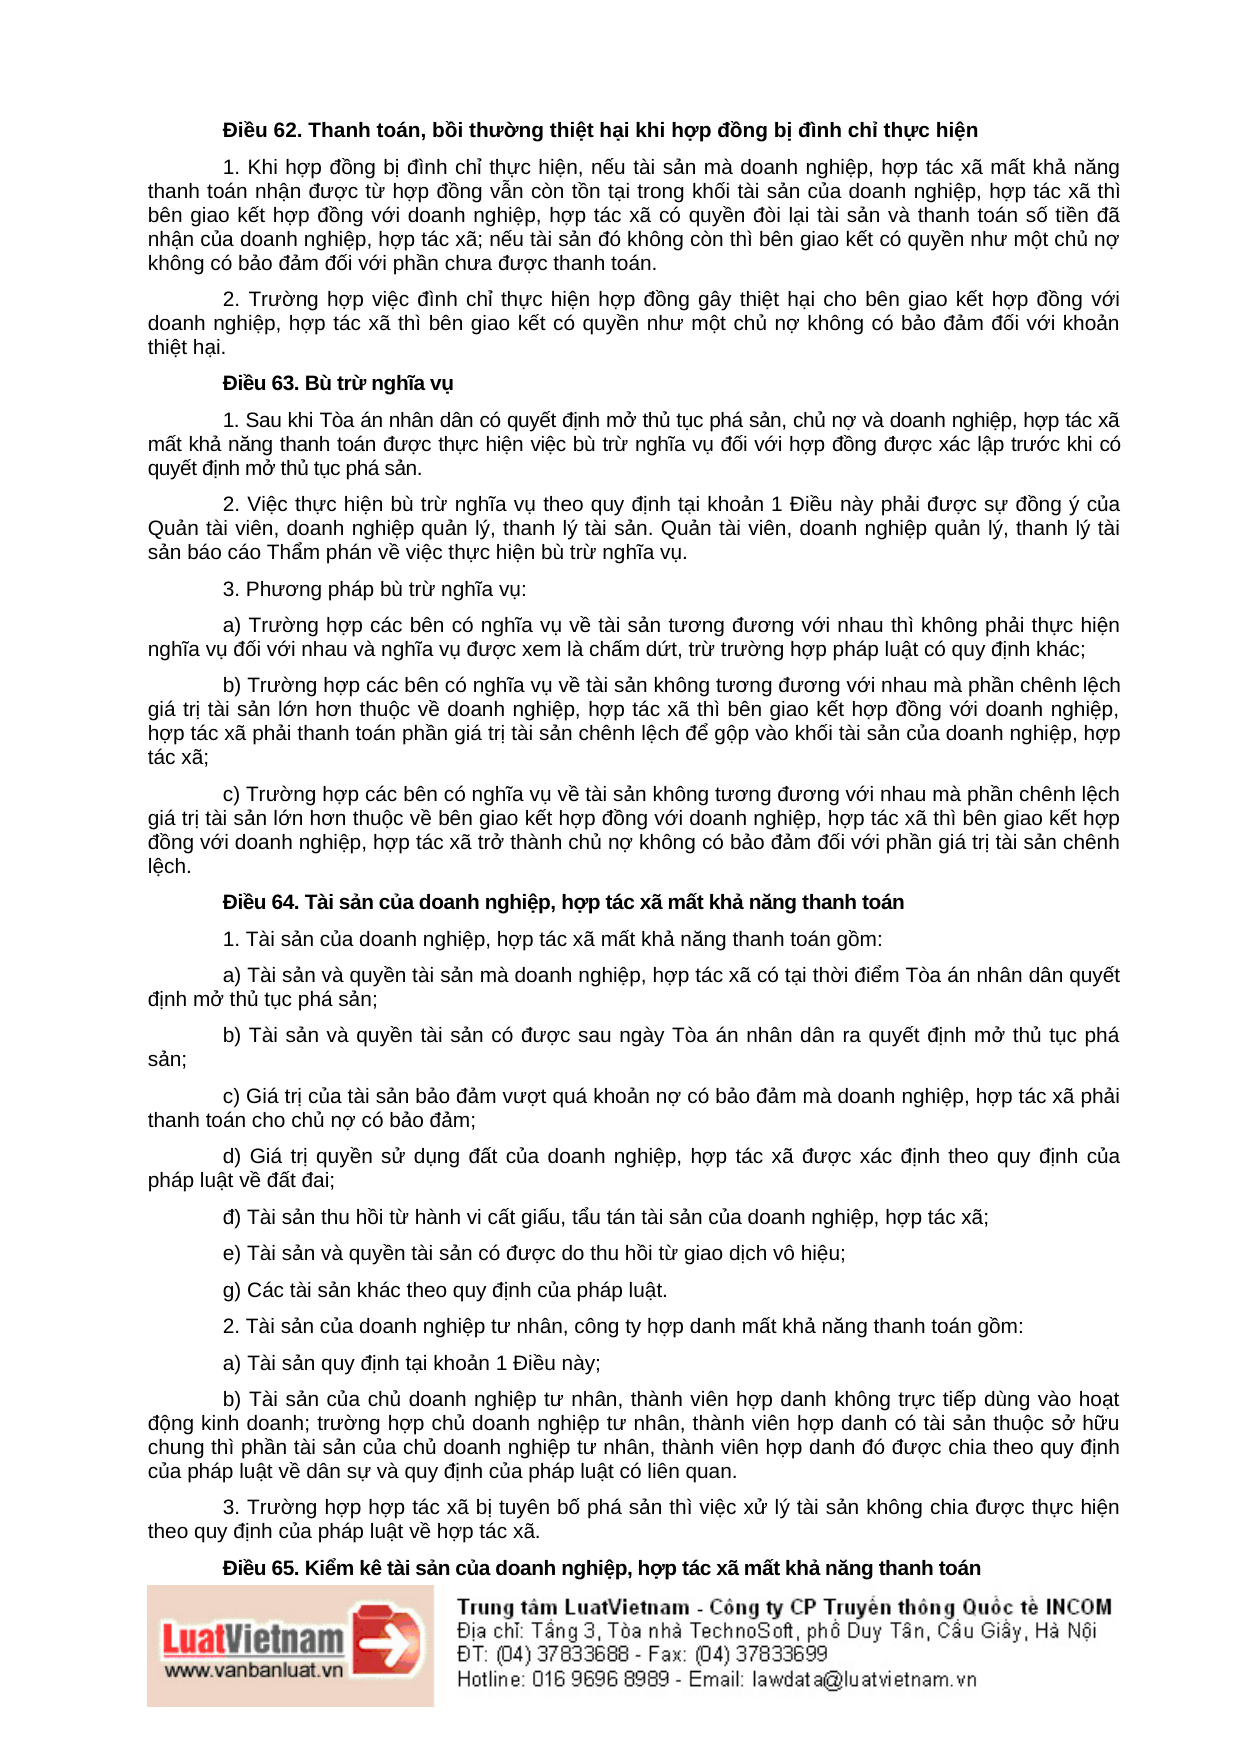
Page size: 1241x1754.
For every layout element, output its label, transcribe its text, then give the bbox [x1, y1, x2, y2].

text 3. Phương pháp bù trừ nghĩa vụ: [148, 576, 1122, 600]
text 3. Trường hợp hợp tác xã bị tuyên bố phá sản thì việc xử lý tài sản không chia được thực hiện theo quy định của pháp luật về hợp tác xã. [148, 1495, 1122, 1543]
text 2. Tài sản của doanh nghiệp tư nhân, công ty hợp danh mất khả năng thanh toán gồm: [148, 1314, 1122, 1338]
text 1. Tài sản của doanh nghiệp, hợp tác xã mất khả năng thanh toán gồm: [148, 926, 1122, 950]
text 2. Trường hợp việc đình chỉ thực hiện hợp đồng gây thiệt hại cho bên giao kết hợp đồng với doanh nghiệp, hợp tác xã thì bên giao kết có quyền như một chủ nợ không có bảo đảm đối với khoản thiệt hại. [148, 287, 1122, 359]
text Điều 62. Thanh toán, bồi thường thiệt hại khi hợp đồng bị đình chỉ thực hiện [148, 118, 1122, 142]
text g) Các tài sản khác theo quy định của pháp luật. [148, 1277, 1122, 1301]
text a) Tài sản quy định tại khoản 1 Điều này; [148, 1350, 1122, 1374]
text c) Trường hợp các bên có nghĩa vụ về tài sản không tương đương với nhau mà phần chênh lệch giá trị tài sản lớn hơn thuộc về bên giao kết hợp đồng với doanh nghiệp, hợp tác xã thì bên giao kết hợp đồng với doanh nghiệp, hợp tác xã trở thành chủ nợ không có bảo đảm đối với phần giá trị tài sản chênh lệch. [148, 782, 1122, 877]
text 1. Sau khi Tòa án nhân dân có quyết định mở thủ tục phá sản, chủ nợ và doanh nghiệp, hợp tác xã mất khả năng thanh toán được thực hiện việc bù trừ nghĩa vụ đối với hợp đồng được xác lập trước khi có quyết định mở thủ tục phá sản. [148, 408, 1122, 479]
text b) Tài sản và quyền tài sản có được sau ngày Tòa án nhân dân ra quyết định mở thủ tục phá sản; [148, 1023, 1122, 1071]
text b) Trường hợp các bên có nghĩa vụ về tài sản không tương đương với nhau mà phần chênh lệch giá trị tài sản lớn hơn thuộc về doanh nghiệp, hợp tác xã thì bên giao kết hợp đồng với doanh nghiệp, hợp tác xã phải thanh toán phần giá trị tài sản chênh lệch để gộp vào khối tài sản của doanh nghiệp, hợp tác xã; [148, 673, 1122, 769]
text b) Tài sản của chủ doanh nghiệp tư nhân, thành viên hợp danh không trực tiếp dùng vào hoạt động kinh doanh; trường hợp chủ doanh nghiệp tư nhân, thành viên hợp danh có tài sản thuộc sở hữu chung thì phần tài sản của chủ doanh nghiệp tư nhân, thành viên hợp danh đó được chia theo quy định của pháp luật về dân sự và quy định của pháp luật có liên quan. [148, 1387, 1122, 1483]
text 2. Việc thực hiện bù trừ nghĩa vụ theo quy định tại khoản 1 Điều này phải được sự đồng ý của Quản tài viên, doanh nghiệp quản lý, thanh lý tài sản. Quản tài viên, doanh nghiệp quản lý, thanh lý tài sản báo cáo Thẩm phán về việc thực hiện bù trừ nghĩa vụ. [148, 492, 1122, 564]
text d) Giá trị quyền sử dụng đất của doanh nghiệp, hợp tác xã được xác định theo quy định của pháp luật về đất đai; [148, 1144, 1122, 1192]
text c) Giá trị của tài sản bảo đảm vượt quá khoản nợ có bảo đảm mà doanh nghiệp, hợp tác xã phải thanh toán cho chủ nợ có bảo đảm; [148, 1084, 1122, 1132]
text Điều 64. Tài sản của doanh nghiệp, hợp tác xã mất khả năng thanh toán [148, 890, 1122, 914]
text đ) Tài sản thu hồi từ hành vi cất giấu, tẩu tán tài sản của doanh nghiệp, hợp tác xã; [148, 1204, 1122, 1228]
text 1. Khi hợp đồng bị đình chỉ thực hiện, nếu tài sản mà doanh nghiệp, hợp tác xã mất khả năng thanh toán nhận được từ hợp đồng vẫn còn tồn tại trong khối tài sản của doanh nghiệp, hợp tác xã thì bên giao kết hợp đồng với doanh nghiệp, hợp tác xã có quyền đòi lại tài sản và thanh toán số tiền đã nhận của doanh nghiệp, hợp tác xã; nếu tài sản đó không còn thì bên giao kết có quyền như một chủ nợ không có bảo đảm đối với phần chưa được thanh toán. [148, 154, 1122, 274]
text Điều 63. Bù trừ nghĩa vụ [148, 371, 1122, 395]
text a) Tài sản và quyền tài sản mà doanh nghiệp, hợp tác xã có tại thời điểm Tòa án nhân dân quyết định mở thủ tục phá sản; [148, 963, 1122, 1011]
text e) Tài sản và quyền tài sản có được do thu hồi từ giao dịch vô hiệu; [148, 1241, 1122, 1265]
picture [147, 1585, 1122, 1707]
text Điều 65. Kiểm kê tài sản của doanh nghiệp, hợp tác xã mất khả năng thanh toán [148, 1556, 1122, 1579]
text a) Trường hợp các bên có nghĩa vụ về tài sản tương đương với nhau thì không phải thực hiện nghĩa vụ đối với nhau và nghĩa vụ được xem là chấm dứt, trừ trường hợp pháp luật có quy định khác; [148, 613, 1122, 661]
